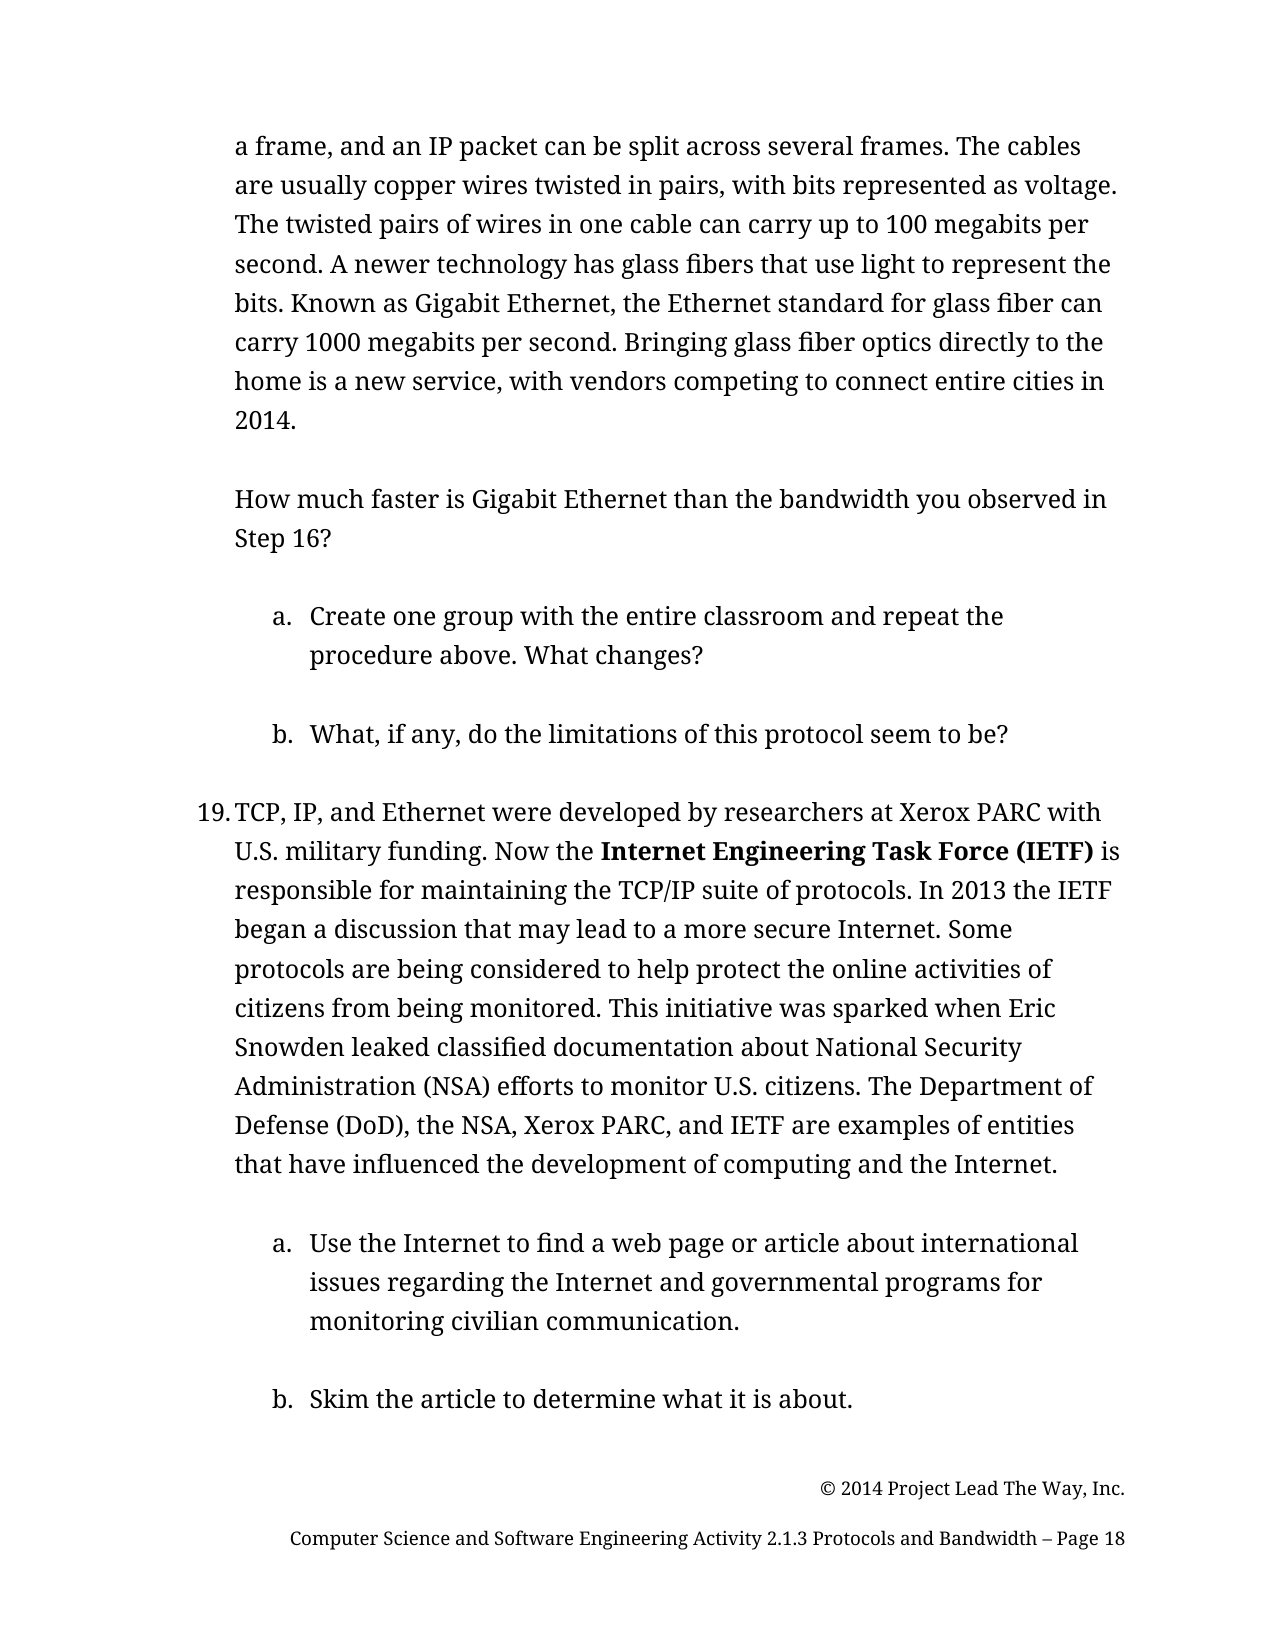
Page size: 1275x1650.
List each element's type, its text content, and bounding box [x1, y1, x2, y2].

list Create one group with the entire classroom and repeat the procedure above. What changes? [272, 599, 1125, 672]
list TCP, IP, and Ethernet were developed by researchers at Xerox PARC with U.S. military funding. Now the Internet Engineering Task Force (IETF) is responsible for maintaining the TCP/IP suite of protocols. In 2013 the IETF began a discussion that may lead to a more secure Internet. Some protocols are being considered to help protect the online activities of citizens from being monitored. This initiative was sparked when Eric Snowden leaked classified documentation about National Security Administration (NSA) efforts to monitor U.S. citizens. The Department of Defense (DoD), the NSA, Xerox PARC, and IETF are examples of entities that have influenced the development of computing and the Internet. [197, 795, 1125, 1181]
list Skim the article to determine what it is about. [272, 1382, 1125, 1416]
list Use the Internet to find a web page or article about international issues regarding the Internet and governmental programs for monitoring civilian communication. [272, 1226, 1125, 1338]
list What, if any, do the limitations of this protocol seem to be? [272, 716, 1125, 750]
text How much faster is Gigabit Ethernet than the bandwidth you observed in Step 16? [234, 481, 1125, 554]
